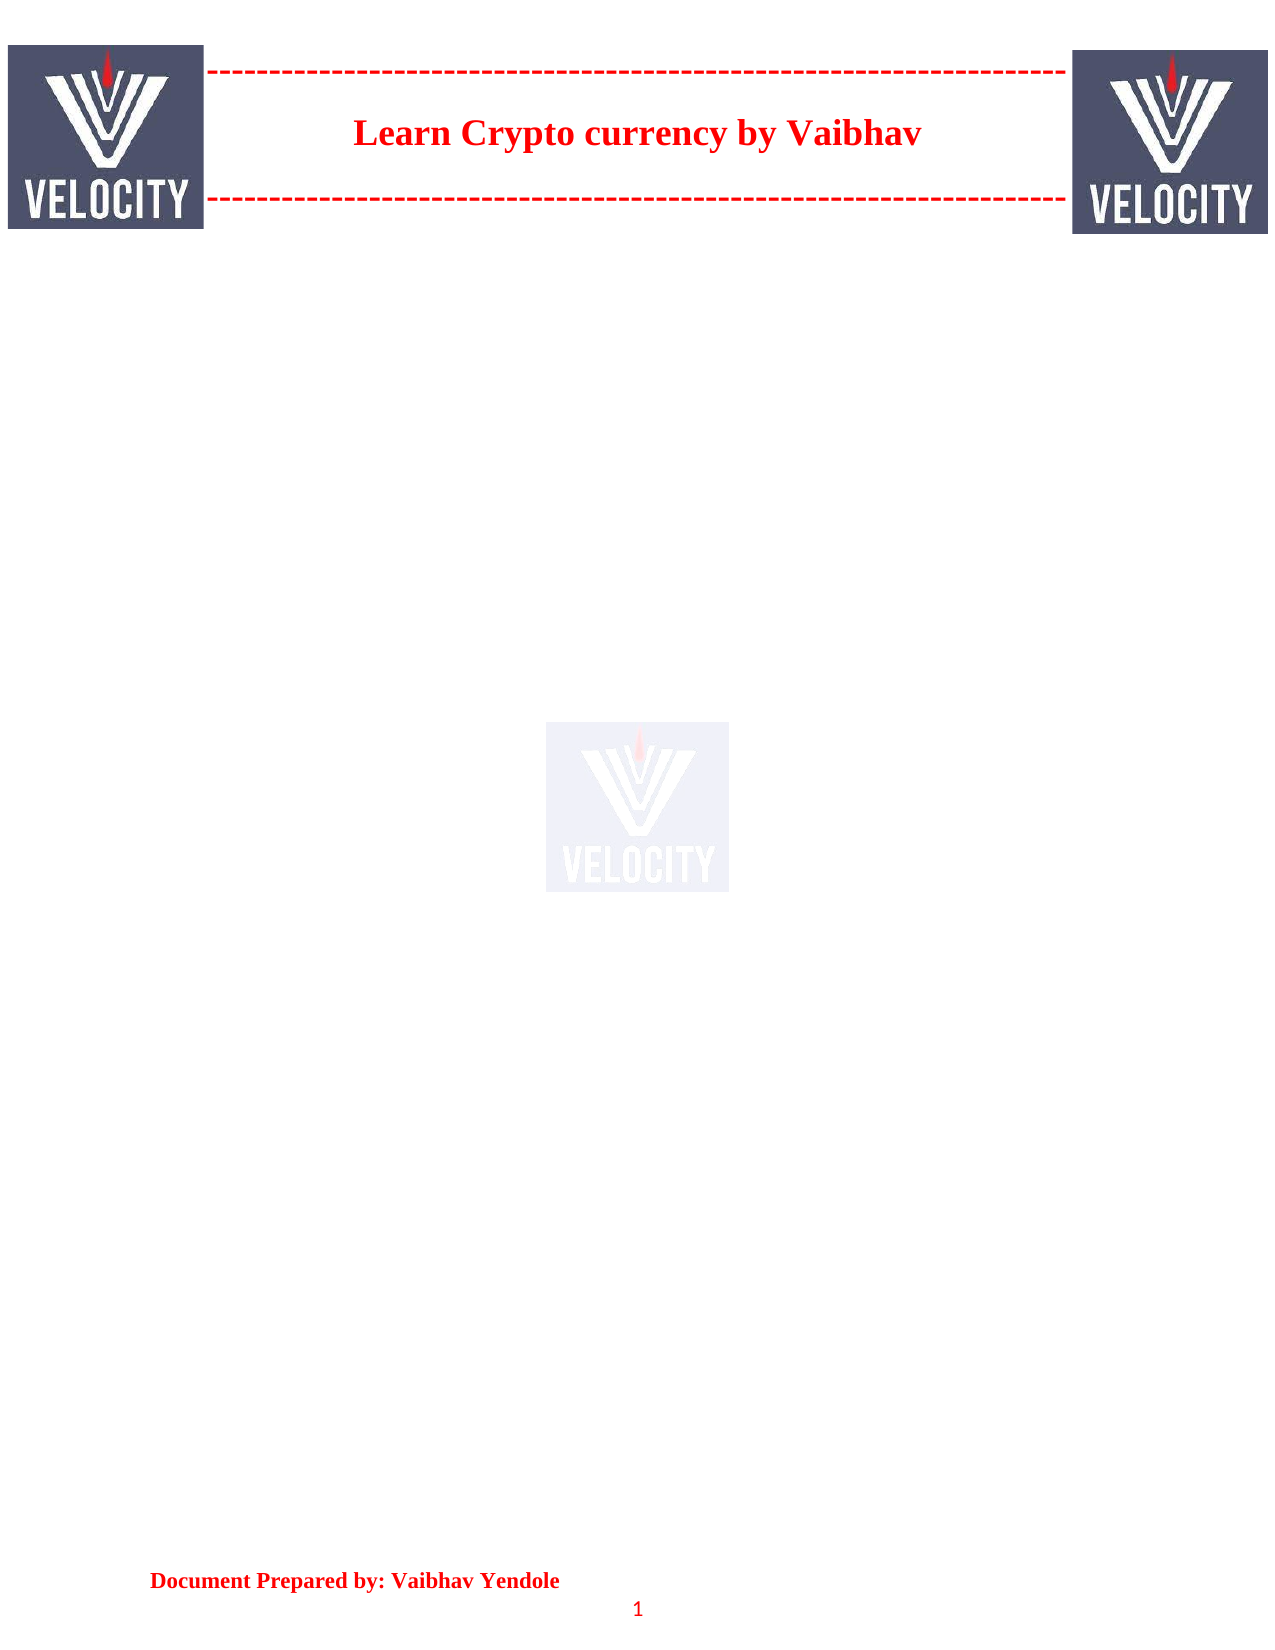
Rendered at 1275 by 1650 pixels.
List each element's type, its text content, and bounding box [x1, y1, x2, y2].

text Learn Crypto currency by Vaibhav [150, 110, 1125, 153]
picture [7, 45, 204, 229]
text --------------------------------------------------------------------- [150, 47, 1125, 90]
text --------------------------------------------------------------------- [150, 173, 1125, 216]
picture [1072, 50, 1268, 234]
